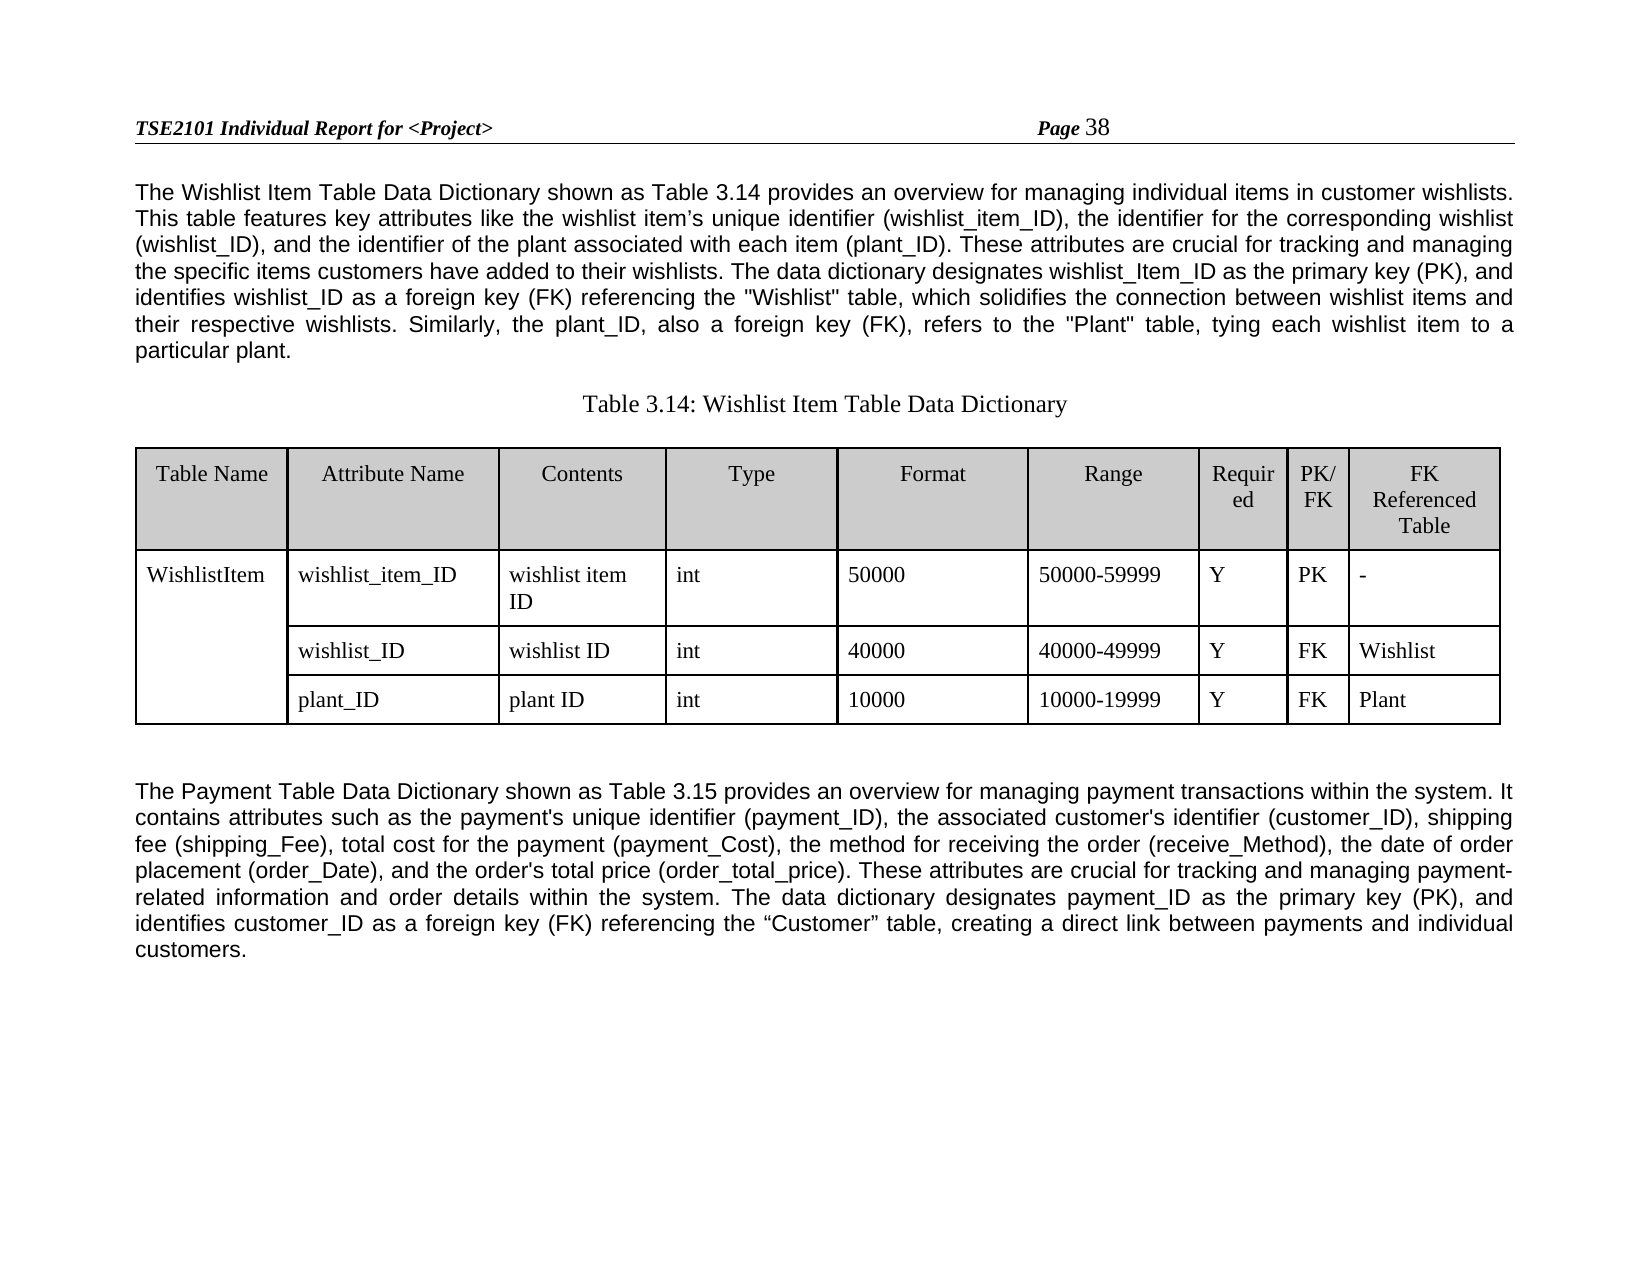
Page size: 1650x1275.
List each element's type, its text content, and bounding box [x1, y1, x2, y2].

table_cell 40000-49999 [1029, 627, 1198, 674]
table_cell - [1350, 551, 1499, 625]
table_header PK/ FK [1289, 449, 1348, 549]
table_header Format [839, 449, 1027, 549]
table_header Required [1200, 449, 1286, 549]
text The Wishlist Item Table Data Dictionary shown as Table 3.14 provides an overview for managing individual items in customer wishlists. This table features key attributes like the wishlist item’s unique identifier (wishlist_item_ID), the identifier for the corresponding wishlist (wishlist_ID), and the identifier of the plant associated with each item (plant_ID). These attributes are crucial for tracking and managing the specific items customers have added to their wishlists. The data dictionary designates wishlist_Item_ID as the primary key (PK), and identifies wishlist_ID as a foreign key (FK) referencing the "Wishlist" table, which solidifies the connection between wishlist items and their respective wishlists. Similarly, the plant_ID, also a foreign key (FK), refers to the "Plant" table, tying each wishlist item to a particular plant. [135, 179, 1515, 363]
table_cell Y [1200, 627, 1286, 674]
table_cell wishlist_ID [289, 627, 498, 674]
table_cell 40000 [839, 627, 1027, 674]
table_cell plant_ID [289, 676, 498, 723]
table_cell 50000-59999 [1029, 551, 1198, 625]
table_cell Plant [1350, 676, 1499, 723]
table_cell 50000 [839, 551, 1027, 625]
table_cell Wishlist [1350, 627, 1499, 674]
table_header Contents [500, 449, 665, 549]
table_cell wishlist ID [500, 627, 665, 674]
table_header Table Name [137, 449, 286, 549]
table_header Attribute Name [289, 449, 498, 549]
table_cell Y [1200, 551, 1286, 625]
table_cell int [667, 551, 836, 625]
table_cell int [667, 676, 836, 723]
text The Payment Table Data Dictionary shown as Table 3.15 provides an overview for managing payment transactions within the system. It contains attributes such as the payment's unique identifier (payment_ID), the associated customer's identifier (customer_ID), shipping fee (shipping_Fee), total cost for the payment (payment_Cost), the method for receiving the order (receive_Method), the date of order placement (order_Date), and the order's total price (order_total_price). These attributes are crucial for tracking and managing payment-related information and order details within the system. The data dictionary designates payment_ID as the primary key (PK), and identifies customer_ID as a foreign key (FK) referencing the “Customer” table, creating a direct link between payments and individual customers. [135, 778, 1515, 962]
table_cell PK [1289, 551, 1348, 625]
table_cell 10000-19999 [1029, 676, 1198, 723]
table_cell FK [1289, 627, 1348, 674]
text Table 3.14: Wishlist Item Table Data Dictionary [135, 389, 1515, 418]
table_cell Y [1200, 676, 1286, 723]
table_cell wishlist item ID [500, 551, 665, 625]
table_header Range [1029, 449, 1198, 549]
table_cell FK [1289, 676, 1348, 723]
table_cell 10000 [839, 676, 1027, 723]
table_header FK Referenced Table [1350, 449, 1499, 549]
table_cell plant ID [500, 676, 665, 723]
table_header Type [667, 449, 836, 549]
table_cell WishlistItem [137, 551, 286, 723]
table_cell wishlist_item_ID [289, 551, 498, 625]
table_cell int [667, 627, 836, 674]
